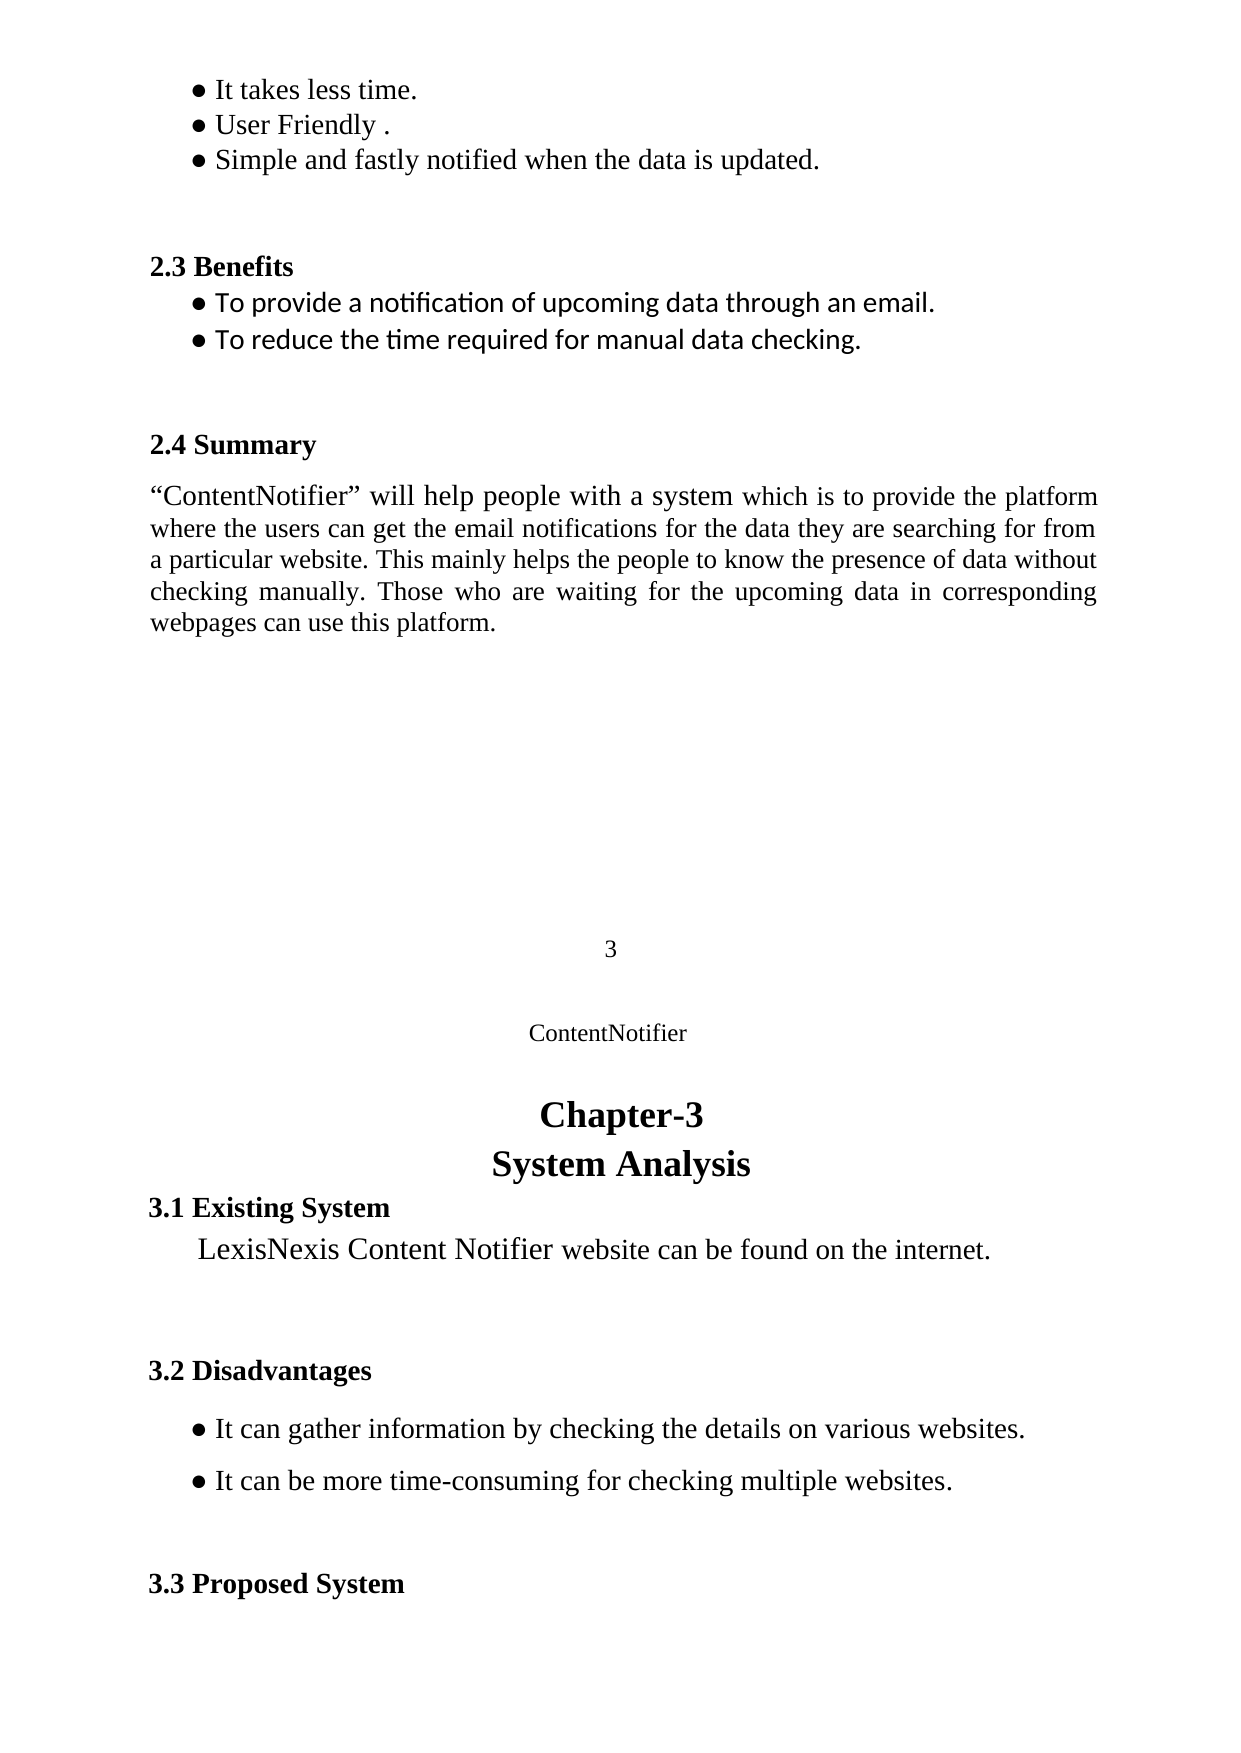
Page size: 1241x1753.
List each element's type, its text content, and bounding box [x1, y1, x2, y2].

text 3.3 Proposed System [148, 1566, 1130, 1600]
subtitle LexisNexis Content Notifier website can be found on the internet. [73, 1224, 1130, 1266]
text ● To provide a notification of upcoming data through an email. [190, 284, 1130, 320]
text ● It can gather information by checking the details on various websites. [190, 1411, 1059, 1444]
text ● User Friendly . [190, 107, 1130, 141]
text 2.3 Benefits [149, 249, 1130, 283]
text Chapter-3 [539, 1093, 1130, 1136]
text 3 [148, 934, 1130, 962]
text ● It can be more time-consuming for checking multiple websites. [190, 1463, 1059, 1496]
subtitle 3.2 Disadvantages [71, 1347, 1130, 1387]
text ● It takes less time. [190, 72, 1130, 106]
text ContentNotifier [528, 1018, 1130, 1046]
text ● To reduce the time required for manual data checking. [190, 321, 1130, 357]
text ● Simple and fastly notified when the data is updated. [190, 142, 1130, 176]
text 3.1 Existing System [148, 1190, 1130, 1224]
text “ContentNotifier” will help people with a system which is to provide the platform where the users can get the email notifications for the data they are searching for from a particular website. This mainly helps the people to know the presence of data without checking manually. Those who are waiting for the upcoming data in corresponding webpages can use this platform. [150, 478, 1098, 637]
text System Analysis [491, 1142, 1130, 1185]
text 2.4 Summary [149, 427, 1130, 461]
